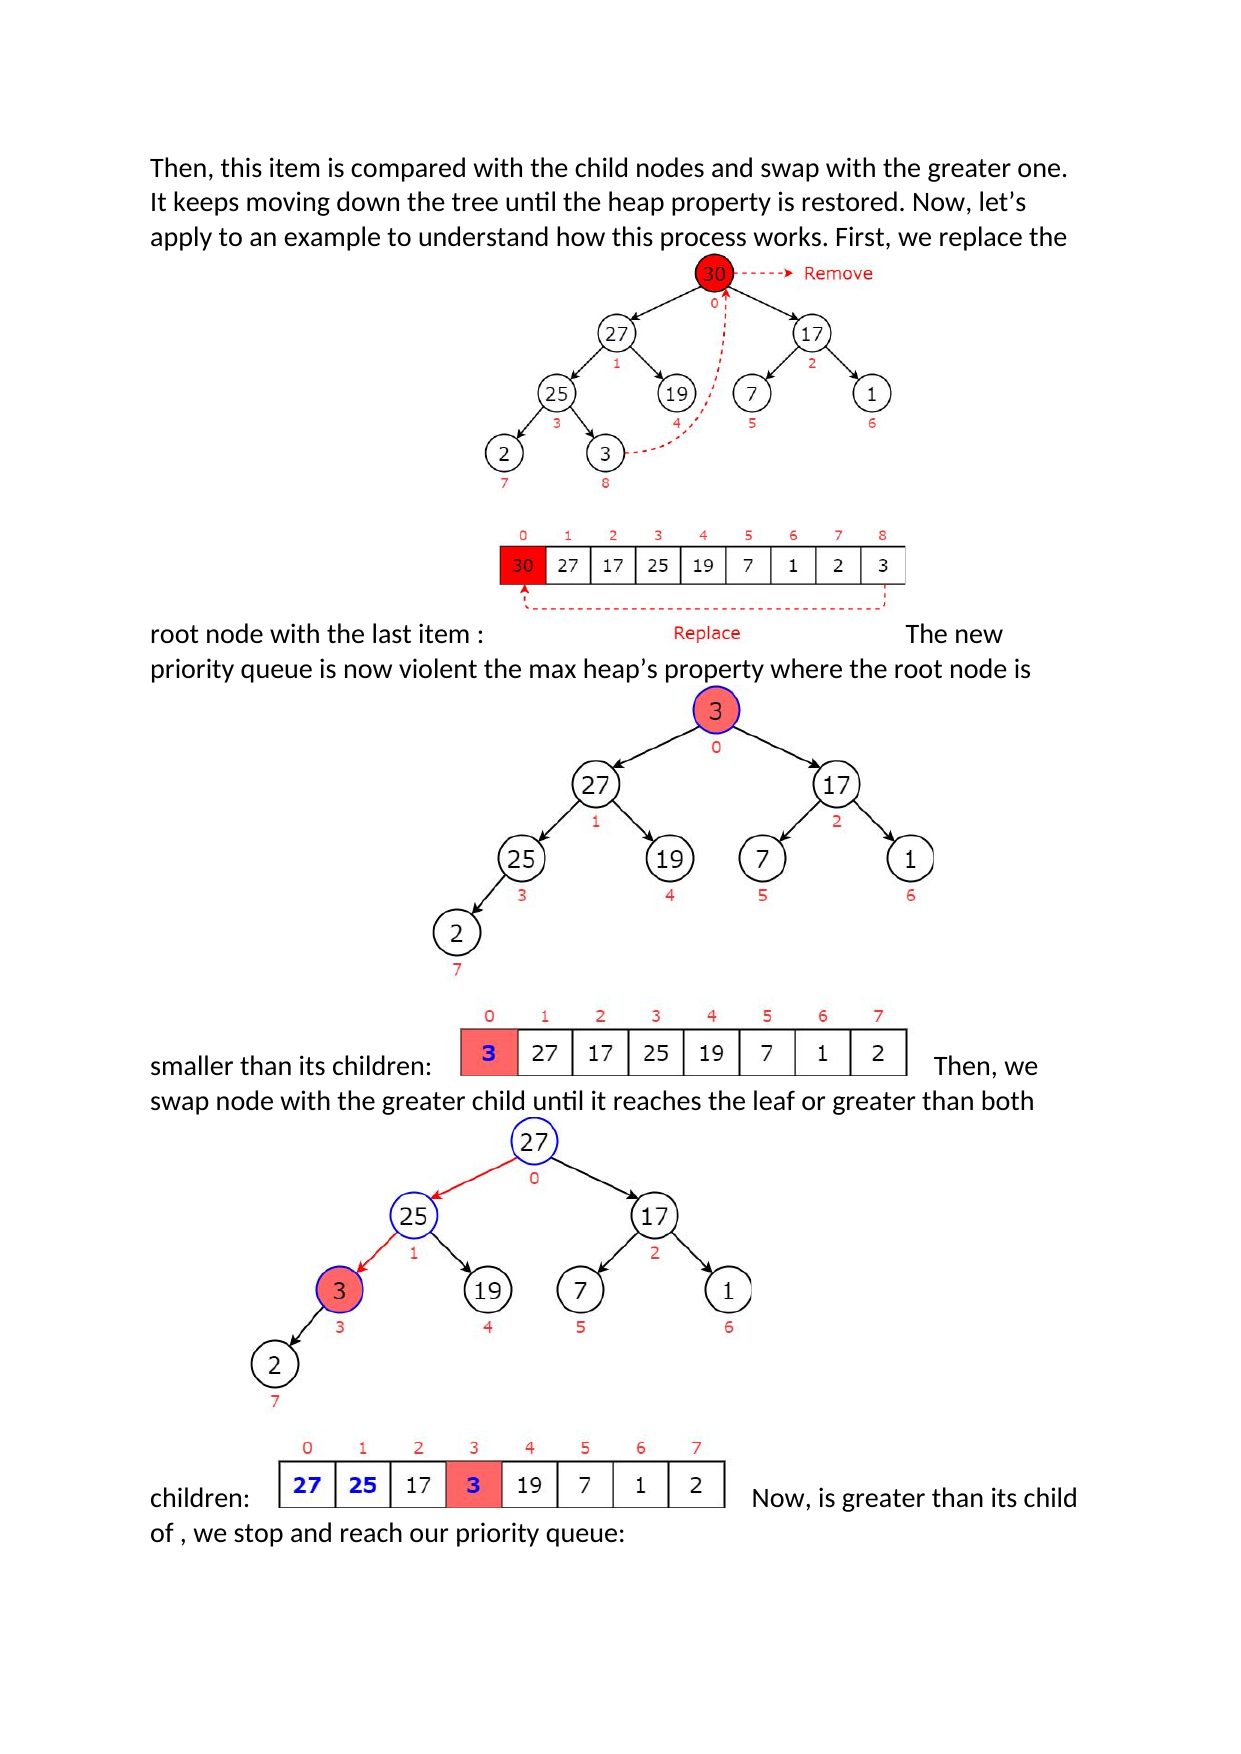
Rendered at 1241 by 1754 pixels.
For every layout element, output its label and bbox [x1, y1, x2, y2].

picture [484, 253, 906, 644]
text [150, 150, 1090, 1549]
picture [250, 1117, 752, 1508]
picture [432, 685, 934, 1076]
